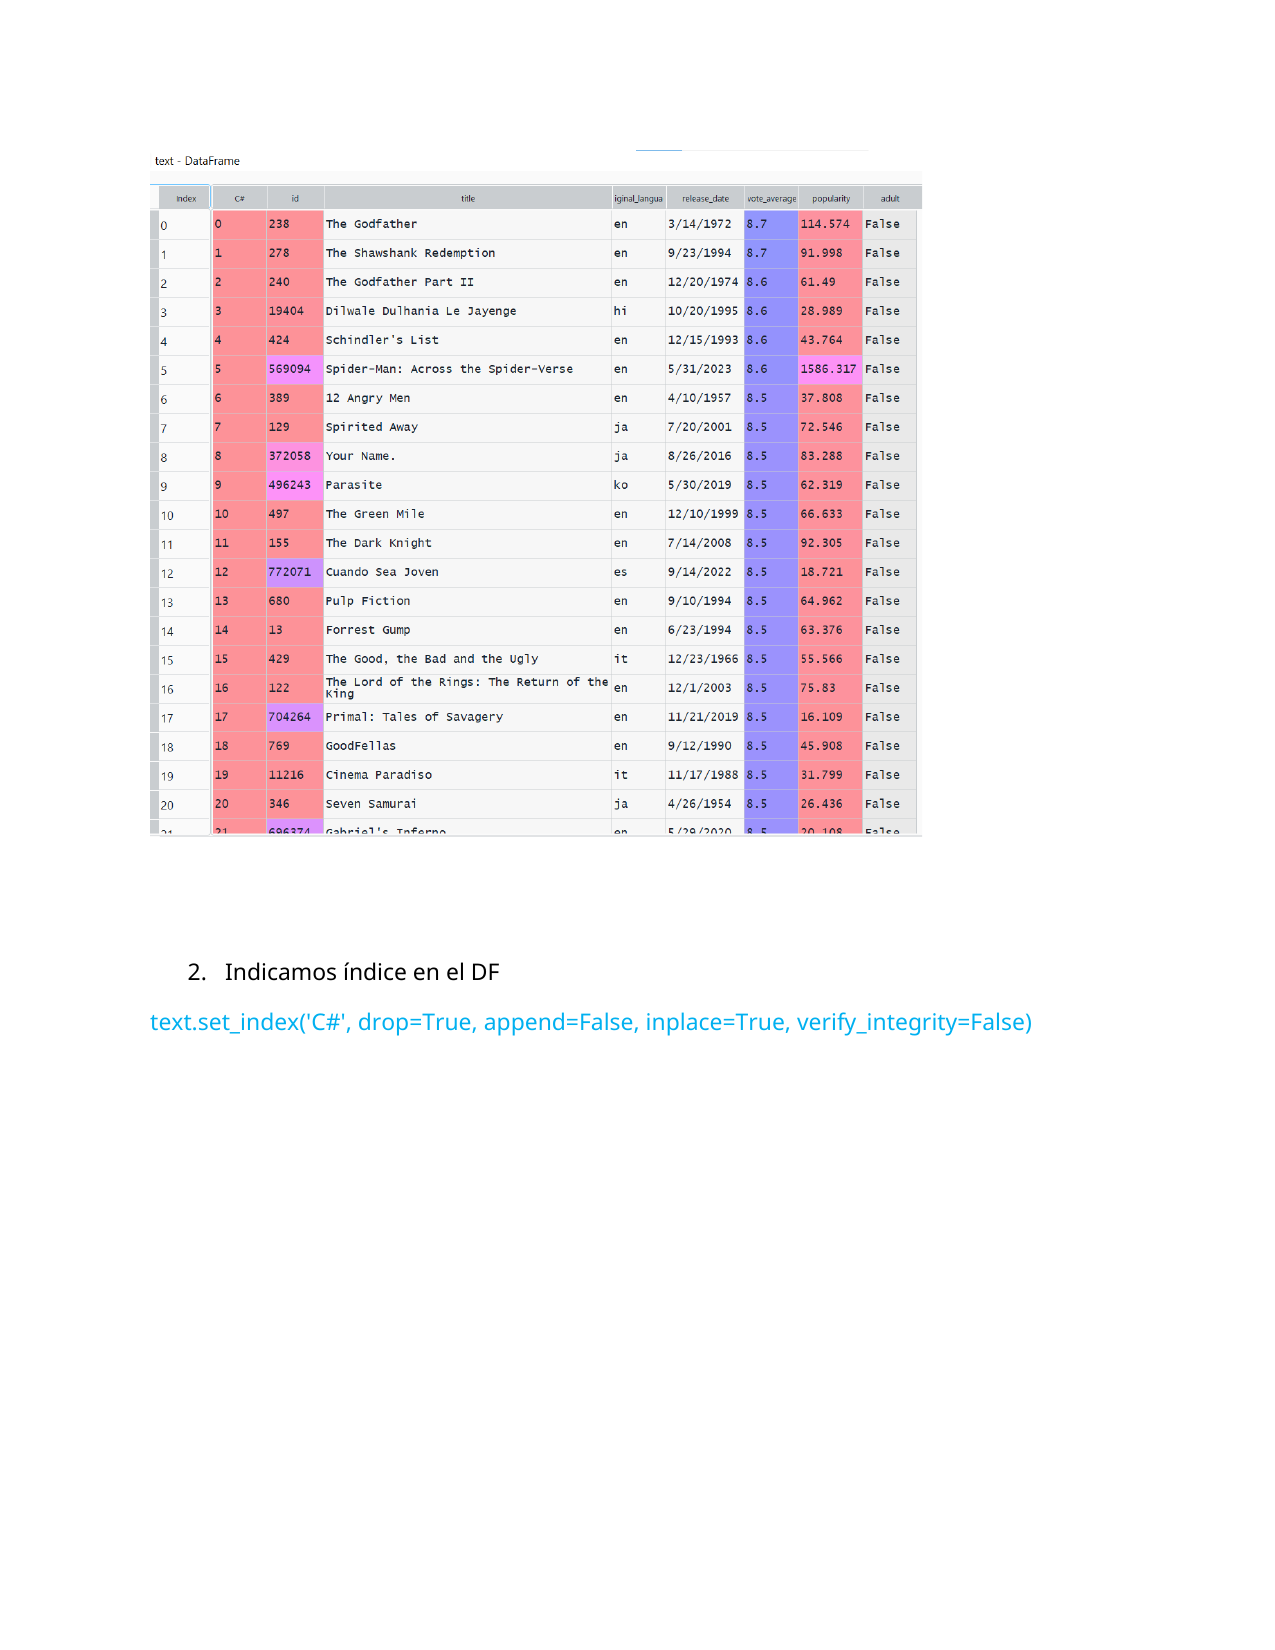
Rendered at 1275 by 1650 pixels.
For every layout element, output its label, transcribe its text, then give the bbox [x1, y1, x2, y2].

text text.set_index('C#', drop=True, append=False, inplace=True, verify_integrity=False) [150, 1006, 1125, 1037]
picture [150, 150, 923, 837]
list Indicamos índice en el DF [187, 956, 1125, 987]
